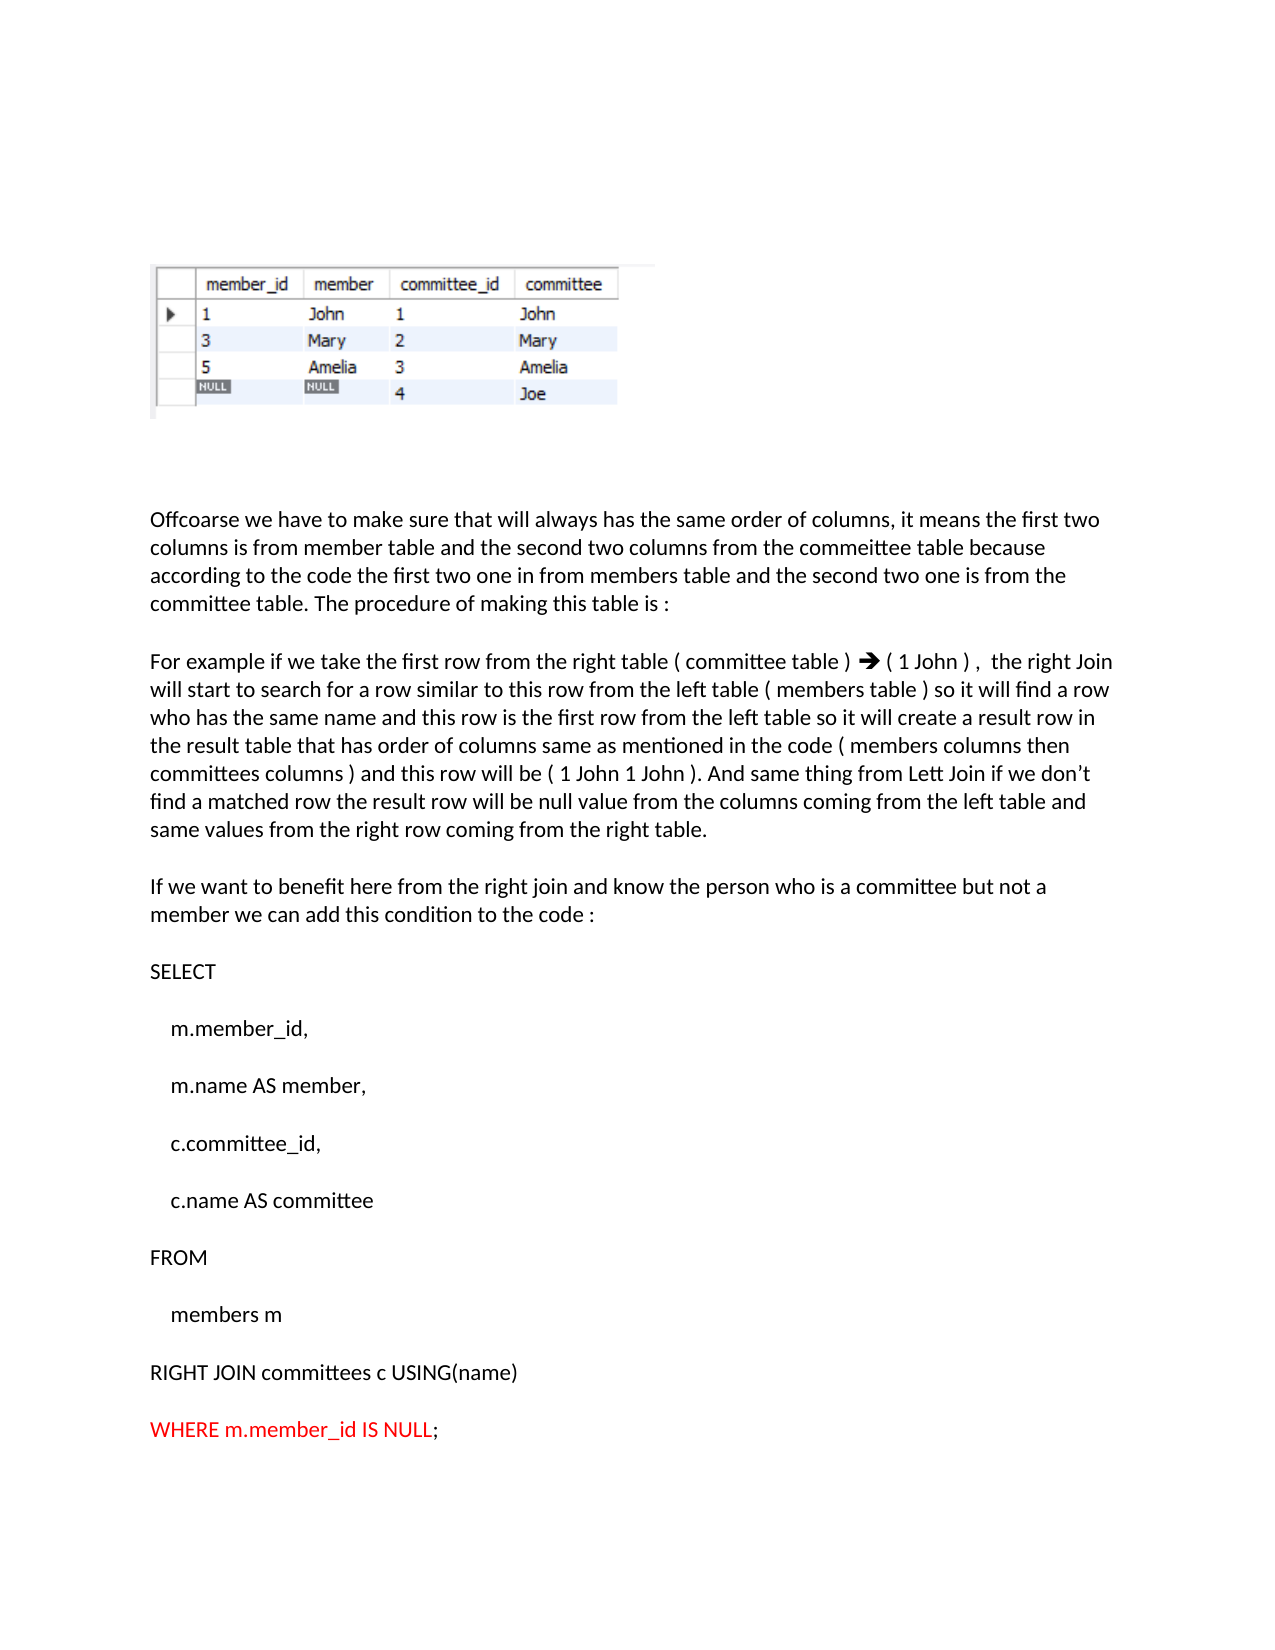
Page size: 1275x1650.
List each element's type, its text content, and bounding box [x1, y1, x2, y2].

text SELECT [150, 957, 1125, 985]
text m.name AS member, [150, 1072, 1125, 1100]
picture [150, 264, 655, 419]
text c.name AS committee [150, 1186, 1125, 1214]
text FROM [150, 1243, 1125, 1271]
text WHERE m.member_id IS NULL; [150, 1415, 1125, 1443]
text c.committee_id, [150, 1129, 1125, 1157]
text RIGHT JOIN committees c USING(name) [150, 1358, 1125, 1386]
text For example if we take the first row from the right table ( committee table ) ( 1 John ) , the right Join will start to search for a row similar to this row from the left table ( members table ) so it will find a row who has the same name and this row is the first row from the left table so it will create a result row in the result table that has order of columns same as mentioned in the code ( members columns then committees columns ) and this row will be ( 1 John 1 John ). And same thing from Lett Join if we don’t find a matched row the result row will be null value from the columns coming from the left table and same values from the right row coming from the right table. [150, 647, 1125, 843]
text m.member_id, [150, 1014, 1125, 1042]
text Offcoarse we have to make sure that will always has the same order of columns, it means the first two columns is from member table and the second two columns from the commeittee table because according to the code the first two one in from members table and the second two one is from the committee table. The procedure of making this table is : [150, 506, 1125, 618]
text members m [150, 1300, 1125, 1328]
text If we want to benefit here from the right join and know the person who is a committee but not a member we can add this condition to the code : [150, 872, 1125, 928]
